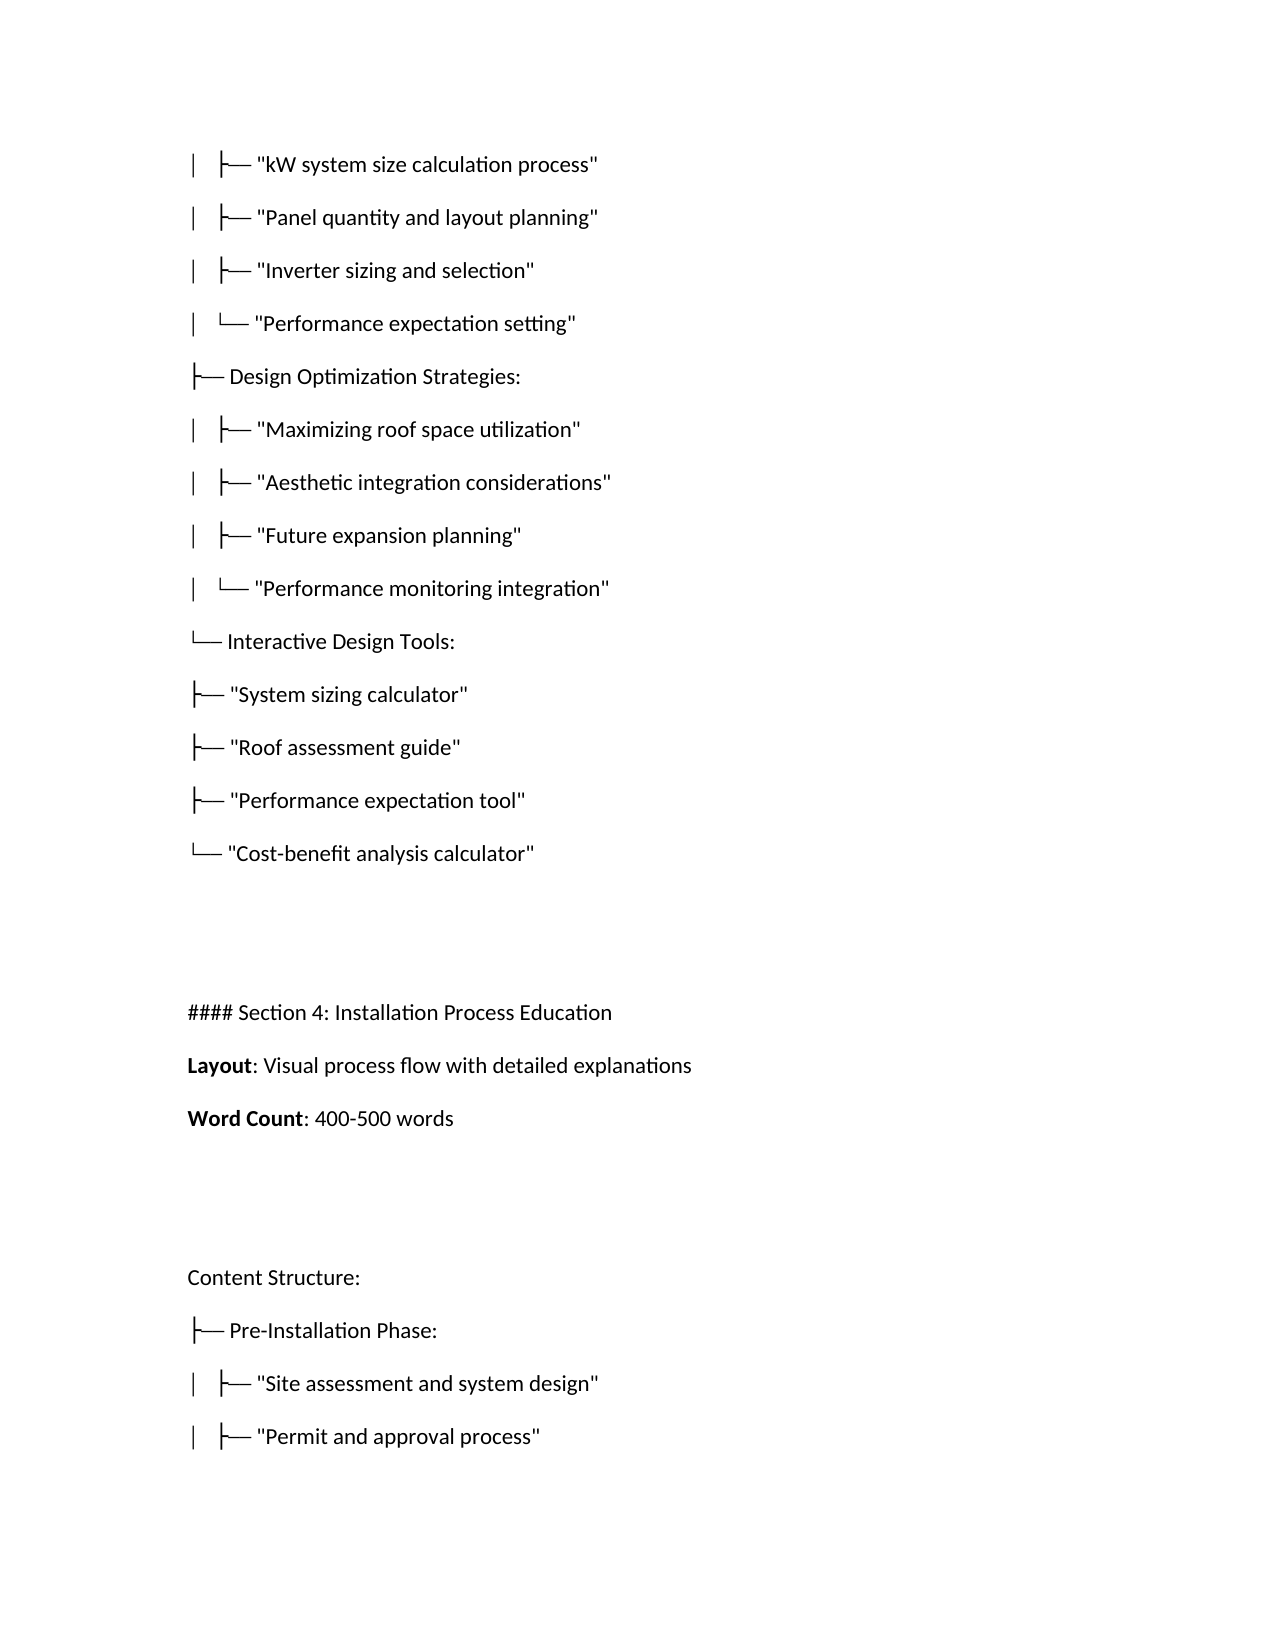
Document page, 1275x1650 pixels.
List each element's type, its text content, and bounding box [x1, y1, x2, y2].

text └── "Cost-benefit analysis calculator" [187, 839, 1087, 867]
text │ └── "Performance expectation setting" [187, 309, 1087, 337]
text ├── Pre-Installation Phase: [195, 1316, 1087, 1344]
text ├── "Roof assessment guide" [195, 733, 1087, 761]
text │ ├── "Future expansion planning" [222, 521, 1087, 549]
text #### Section 4: Installation Process Education [187, 998, 1087, 1026]
text Content Structure: [187, 1263, 1087, 1291]
text └── Interactive Design Tools: [187, 627, 1087, 655]
text │ ├── "kW system size calculation process" [222, 150, 1087, 178]
text ├── Design Optimization Strategies: [195, 362, 1087, 390]
text ├── "Performance expectation tool" [195, 786, 1087, 814]
text │ ├── "Maximizing roof space utilization" [222, 415, 1087, 443]
text │ ├── "Aesthetic integration considerations" [222, 468, 1087, 496]
text Word Count: 400-500 words [187, 1104, 1087, 1132]
text Layout: Visual process flow with detailed explanations [187, 1051, 1087, 1079]
text │ ├── "Site assessment and system design" [222, 1369, 1087, 1397]
text │ ├── "Inverter sizing and selection" [222, 256, 1087, 284]
text ├── "System sizing calculator" [195, 680, 1087, 708]
text │ ├── "Permit and approval process" [187, 1422, 1087, 1451]
text │ ├── "Panel quantity and layout planning" [222, 203, 1087, 231]
text │ └── "Performance monitoring integration" [187, 574, 1087, 602]
